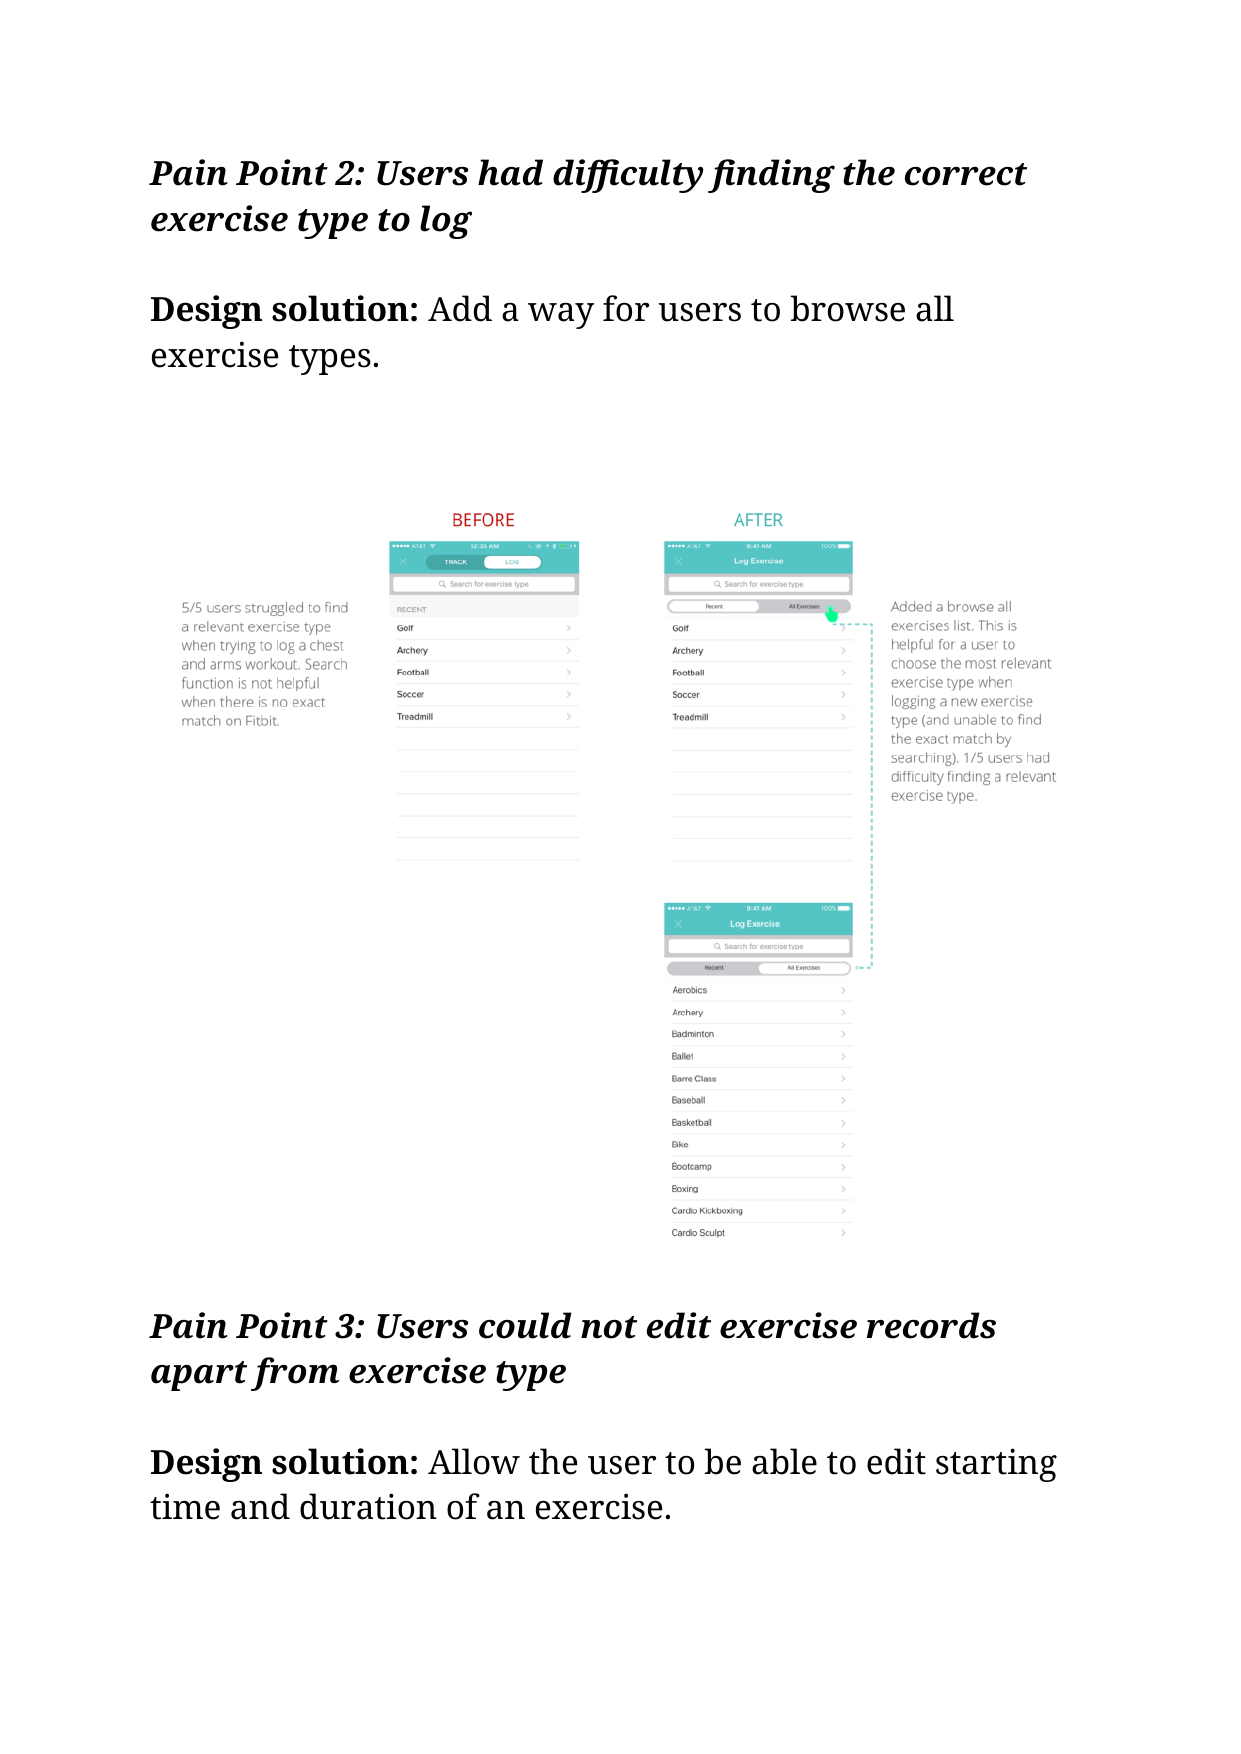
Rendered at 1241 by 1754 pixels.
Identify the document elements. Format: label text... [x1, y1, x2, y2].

text Pain Point 2: Users had difficulty finding the correct exercise type to log [150, 150, 1090, 241]
text Pain Point 3: Users could not edit exercise records apart from exercise type [150, 1302, 1090, 1393]
text Design solution: Add a way for users to browse all exercise types. [150, 286, 1090, 377]
picture [150, 513, 1091, 1274]
text Design solution: Allow the user to be able to edit starting time and duration of an exercise. [150, 1439, 1090, 1529]
